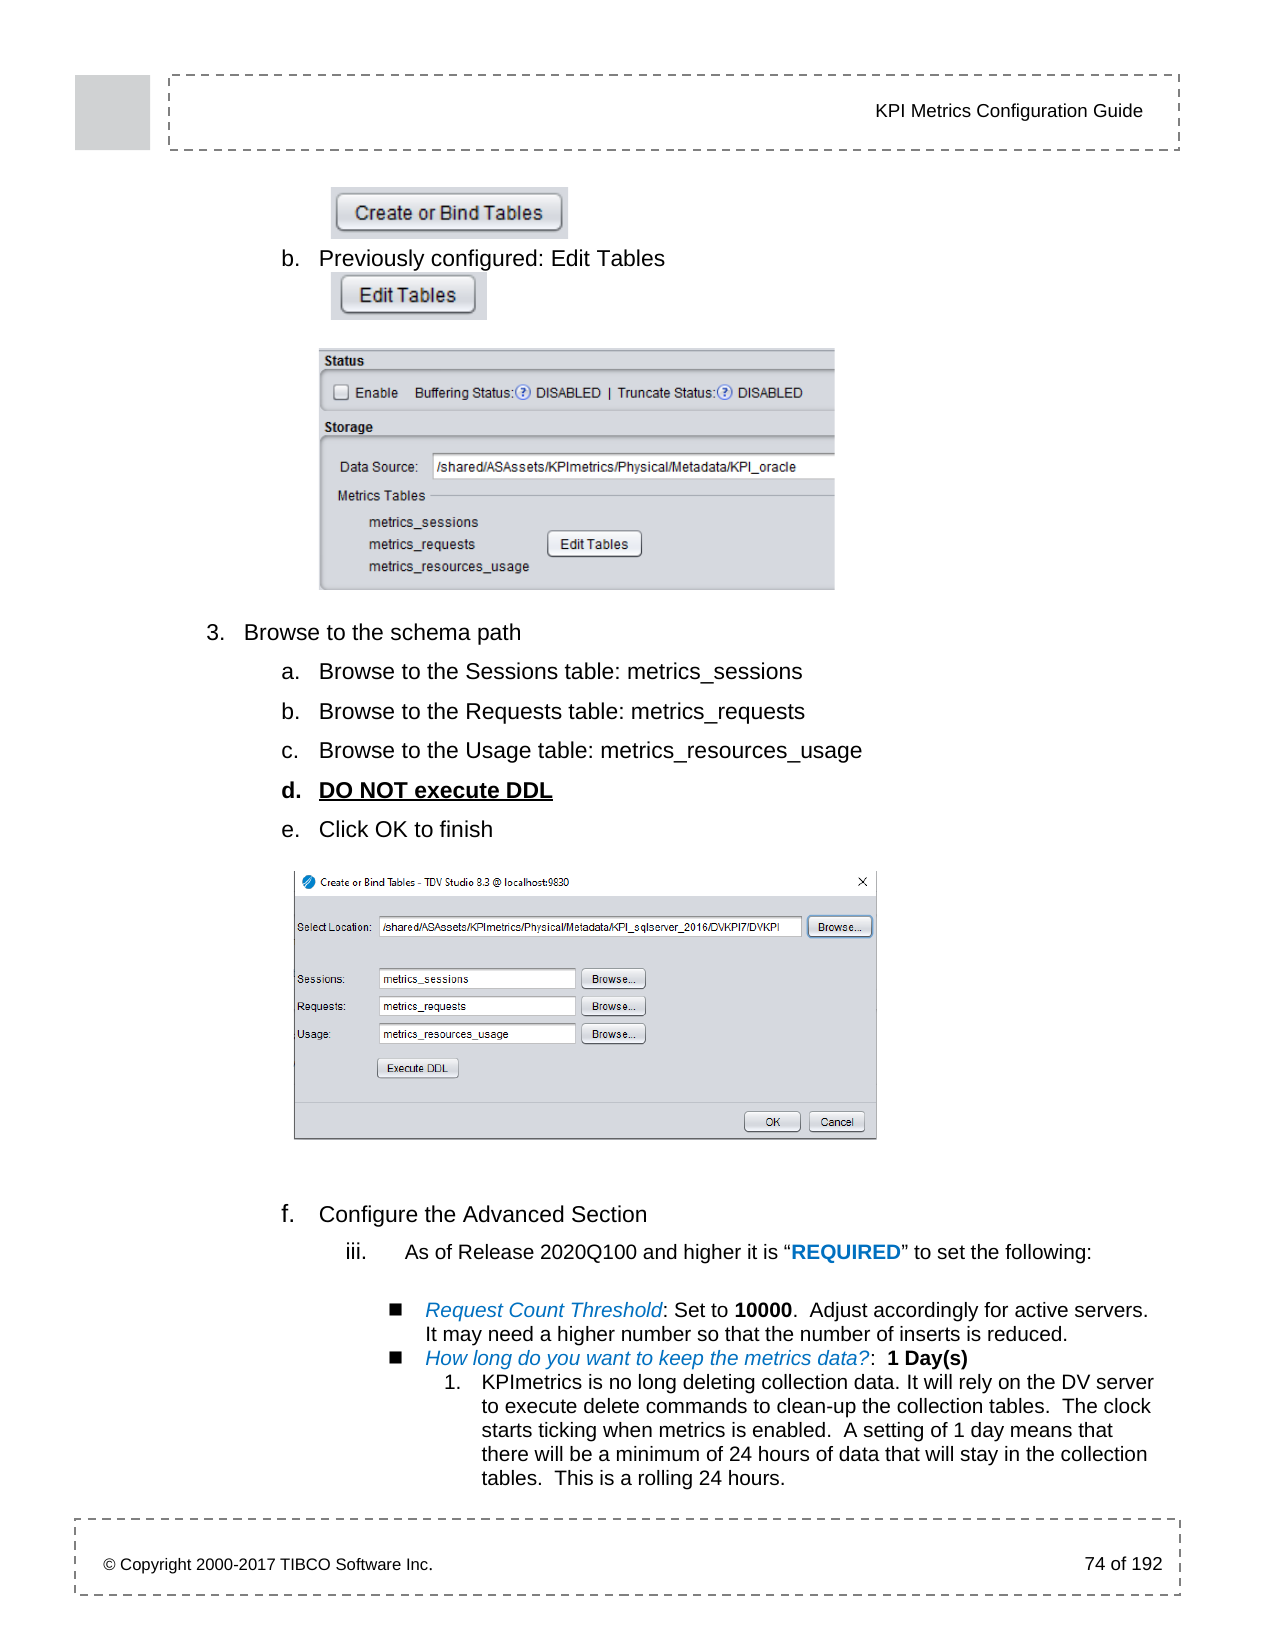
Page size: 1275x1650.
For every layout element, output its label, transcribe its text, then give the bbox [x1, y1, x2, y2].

list DO NOT execute DDL [281, 777, 1162, 803]
list Browse to the schema path [206, 619, 1162, 645]
list Request Count Threshold: Set to 10000. Adjust accordingly for active servers. It may need a higher number so that the number of inserts is reduced. [388, 1297, 1162, 1345]
list Configure the Advanced Section [281, 1199, 1161, 1227]
picture [318, 348, 835, 590]
list Click OK to finish [281, 816, 1162, 842]
list Browse to the Usage table: metrics_resources_usage [281, 737, 1162, 763]
list Previously configured: Edit Tables [281, 239, 1162, 273]
picture [330, 187, 569, 239]
list As of Release 2020Q100 and higher it is “REQUIRED” to set the following: [367, 1238, 1161, 1264]
list Browse to the Requests table: metrics_requests [281, 698, 1162, 724]
picture [293, 871, 877, 1140]
list Browse to the Sessions table: metrics_sessions [281, 658, 1162, 684]
list KPImetrics is no long deleting collection data. It will rely on the DV server to execute delete commands to clean-up the collection tables. The clock starts ticking when metrics is enabled. A setting of 1 day means that there will be a minimum of 24 hours of data that will stay in the collection tables. This is a rolling 24 hours. [444, 1369, 1162, 1489]
list How long do you want to keep the metrics data?: 1 Day(s) [388, 1345, 1162, 1369]
picture [330, 272, 487, 320]
